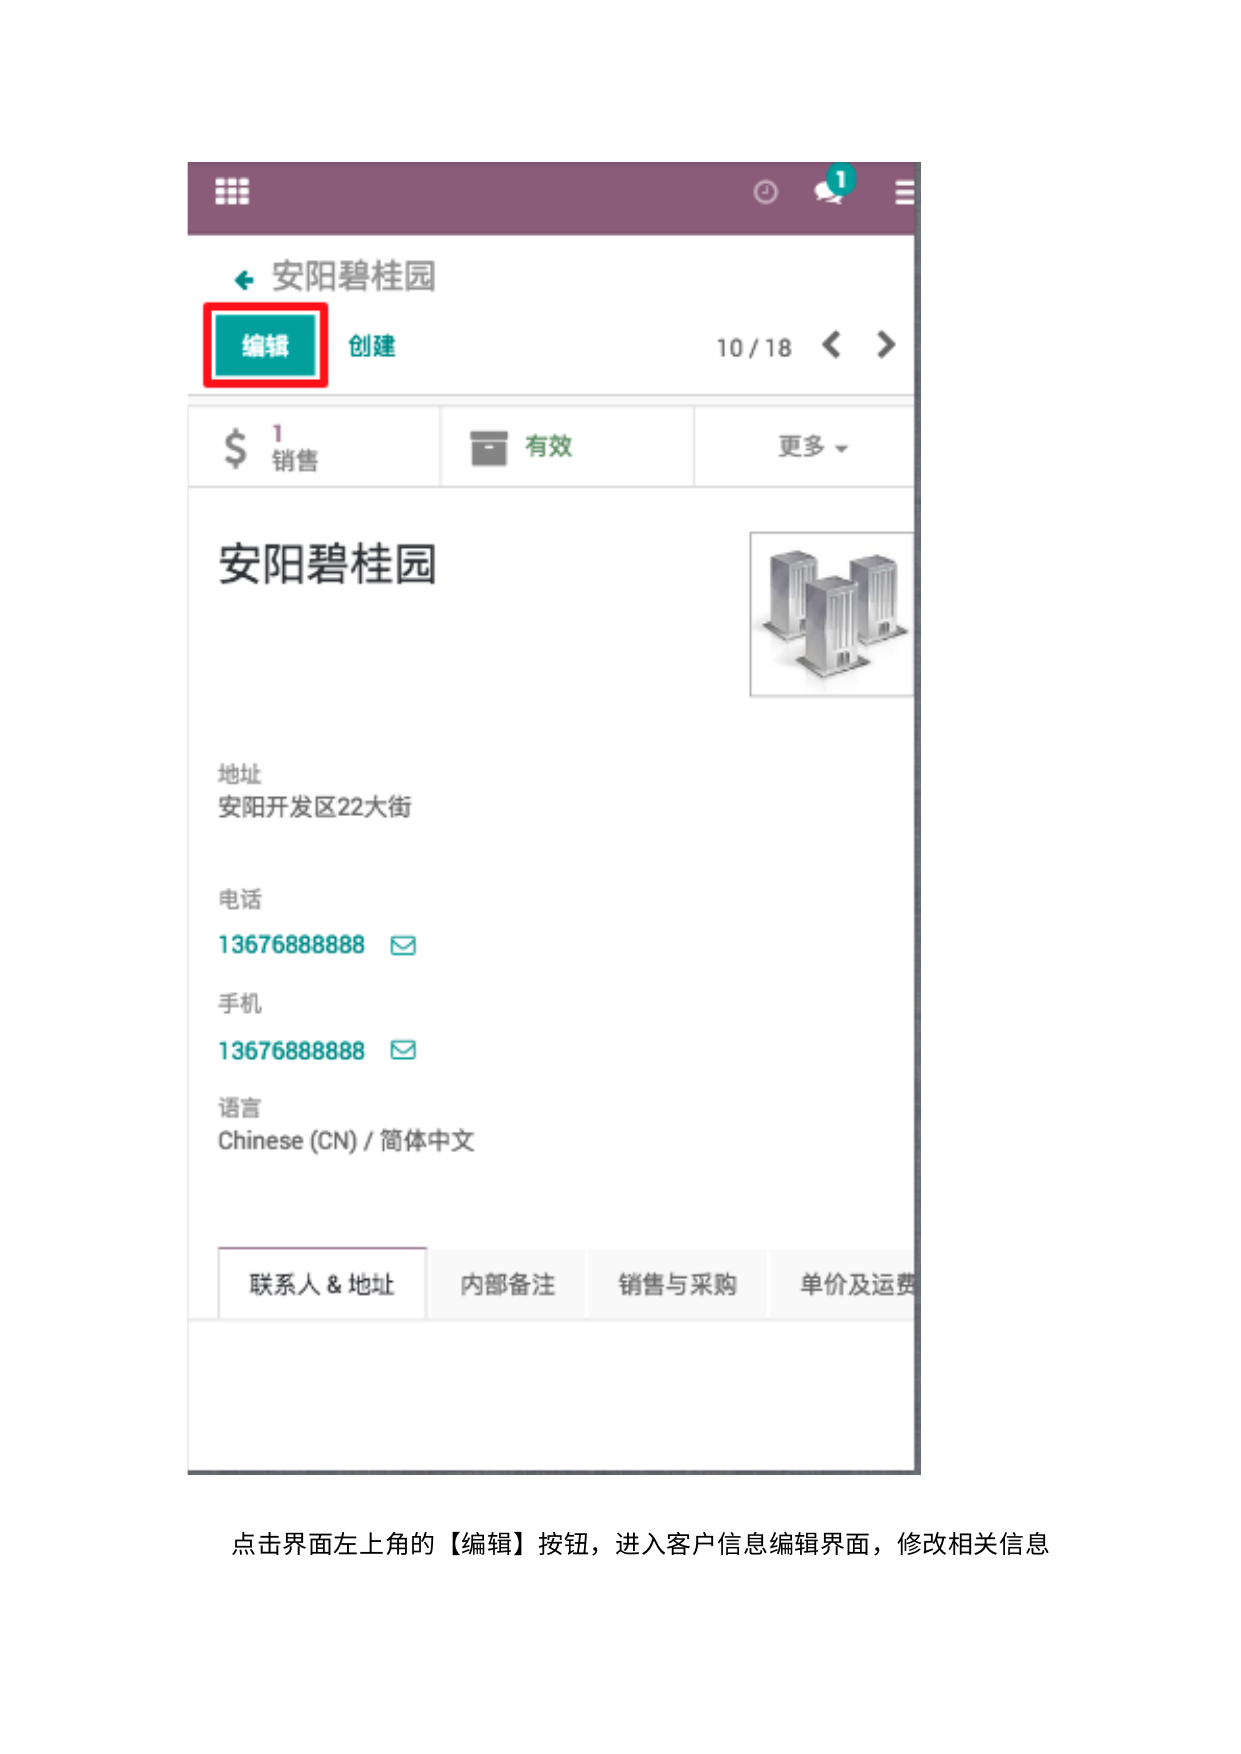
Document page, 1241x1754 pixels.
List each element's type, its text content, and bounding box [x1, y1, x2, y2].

text 点击界面左上角的【编辑】按钮，进入客户信息编辑界面，修改相关信息后，点击保存按钮，即可保存修改后的客户信息。 [187, 1510, 1053, 1575]
picture [187, 162, 921, 1475]
